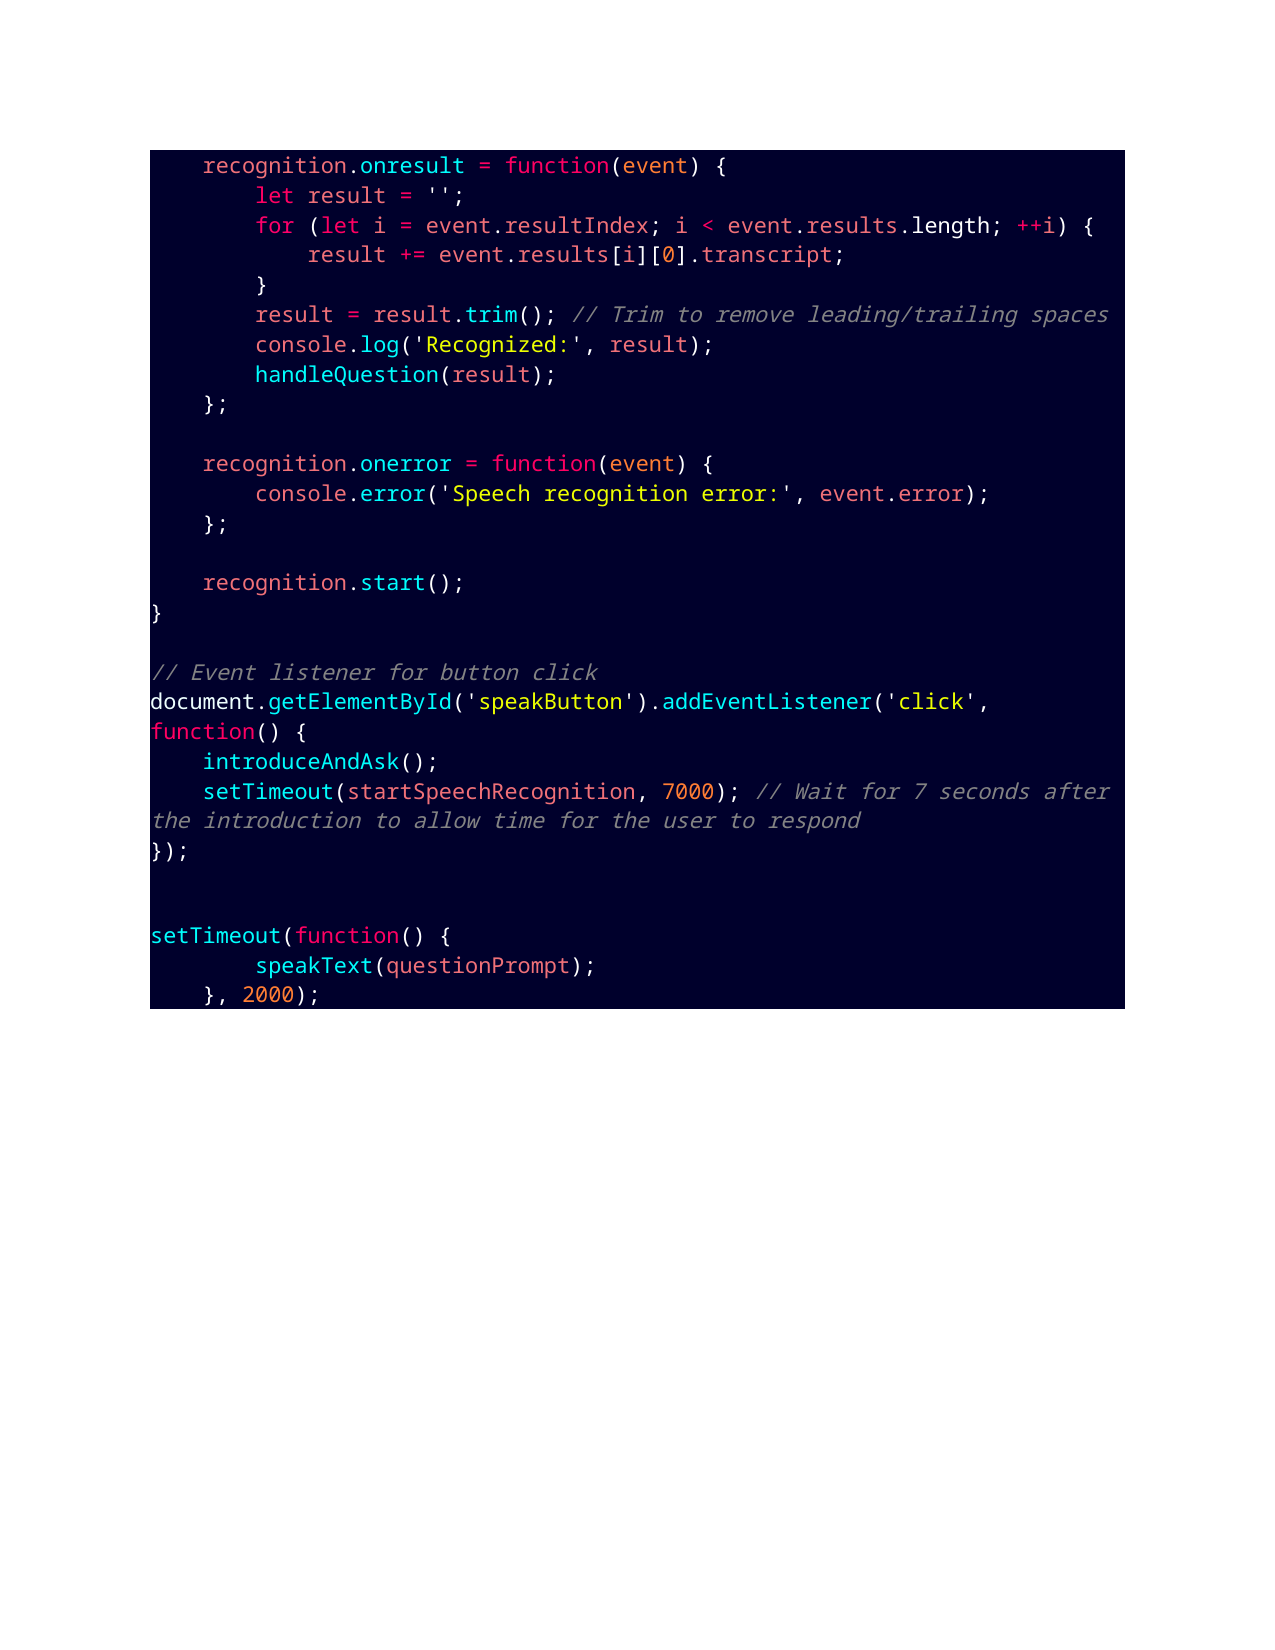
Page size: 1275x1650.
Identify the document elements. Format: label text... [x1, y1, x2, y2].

text handleQuestion(result); [150, 358, 1125, 388]
text result = result.trim(); // Trim to remove leading/trailing spaces [150, 299, 1125, 329]
text introduceAndAsk(); [150, 746, 1125, 776]
text }); [150, 835, 1125, 865]
text }; [150, 388, 1125, 418]
text } [150, 269, 1125, 299]
text recognition.onerror = function(event) { [150, 448, 1125, 478]
text }; [150, 507, 1125, 537]
text recognition.onresult = function(event) { [150, 150, 1125, 180]
text setTimeout(function() { [150, 920, 1125, 949]
text let result = ''; [150, 180, 1125, 209]
text document.getElementById('speakButton').addEventListener('click', function() { [150, 686, 1125, 746]
text console.log('Recognized:', result); [150, 329, 1125, 358]
text speakText(questionPrompt); [150, 949, 1125, 979]
text console.error('Speech recognition error:', event.error); [150, 478, 1125, 507]
text result += event.results[i][0].transcript; [150, 239, 1125, 269]
text }, 2000); [150, 979, 1125, 1009]
text setTimeout(startSpeechRecognition, 7000); // Wait for 7 seconds after the introduction to allow time for the user to respond [150, 776, 1125, 835]
text recognition.start(); [150, 567, 1125, 597]
text for (let i = event.resultIndex; i < event.results.length; ++i) { [150, 209, 1125, 239]
text // Event listener for button click [150, 656, 1125, 686]
text } [150, 597, 1125, 627]
